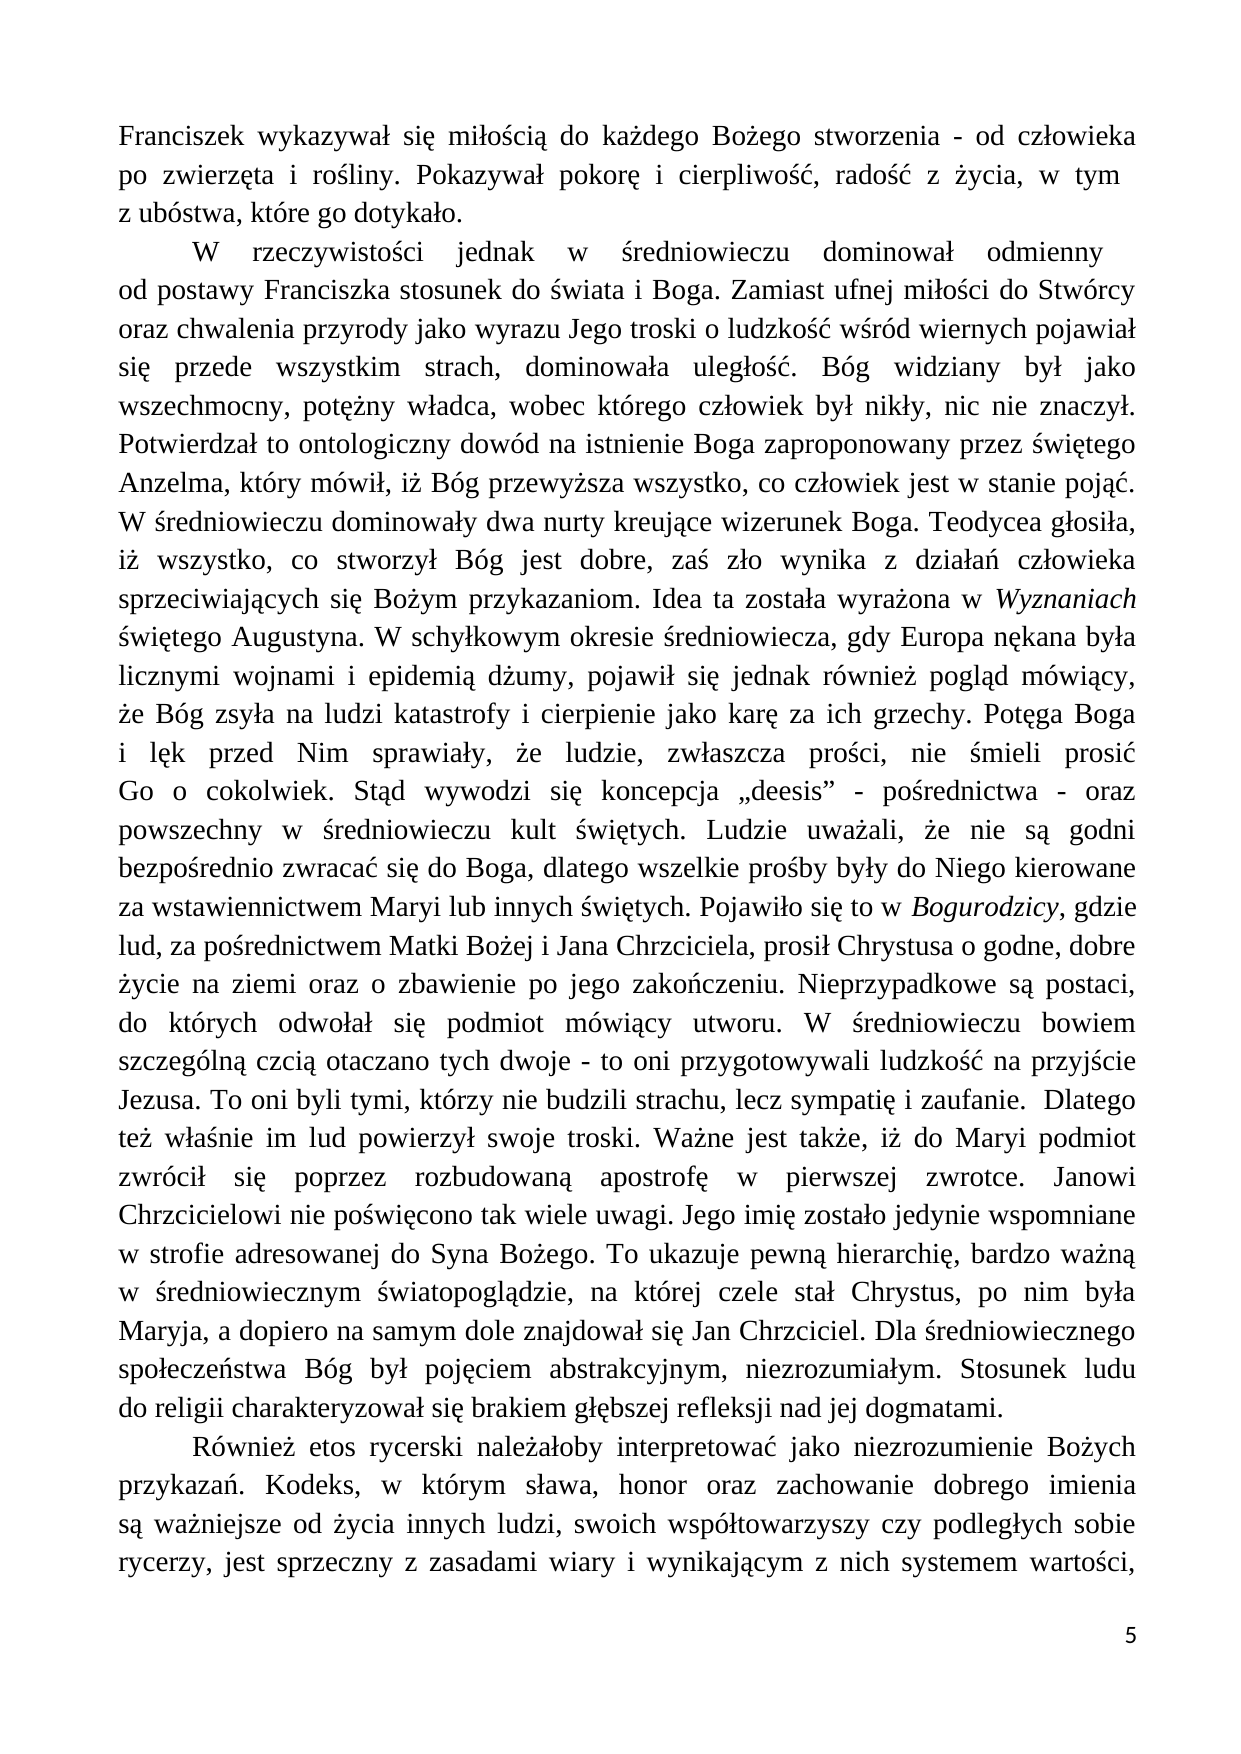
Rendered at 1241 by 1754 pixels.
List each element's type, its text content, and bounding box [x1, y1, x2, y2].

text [118, 118, 1137, 229]
text W rzeczywistości jednak w średniowieczu dominował odmienny od postawy Franciszka stosunek do świata i Boga. Zamiast ufnej miłości do Stwórcy oraz chwalenia przyrody jako wyrazu Jego troski o ludzkość wśród wiernych pojawiał się przede wszystkim strach, dominowała uległość. Bóg widziany był jako wszechmocny, potężny władca, wobec którego człowiek był nikły, nic nie znaczył. Potwierdzał to ontologiczny dowód na istnienie Boga zaproponowany przez świętego Anzelma, który mówił, iż Bóg przewyższa wszystko, co człowiek jest w stanie pojąć. W średniowieczu dominowały dwa nurty kreujące wizerunek Boga. Teodycea głosiła, iż wszystko, co stworzył Bóg jest dobre, zaś zło wynika z działań człowieka sprzeciwiających się Bożym przykazaniom. Idea ta została wyrażona w Wyznaniach świętego Augustyna. W schyłkowym okresie średniowiecza, gdy Europa nękana była licznymi wojnami i epidemią dżumy, pojawił się jednak również pogląd mówiący, że Bóg zsyła na ludzi katastrofy i cierpienie jako karę za ich grzechy. Potęga Boga i lęk przed Nim sprawiały, że ludzie, zwłaszcza prości, nie śmieli prosić Go o cokolwiek. Stąd wywodzi się koncepcja „deesis” - pośrednictwa - oraz powszechny w średniowieczu kult świętych. Ludzie uważali, że nie są godni bezpośrednio zwracać się do Boga, dlatego wszelkie prośby były do Niego kierowane za wstawiennictwem Maryi lub innych świętych. Pojawiło się to w Bogurodzicy, gdzie lud, za pośrednictwem Matki Bożej i Jana Chrzciciela, prosił Chrystusa o godne, dobre życie na ziemi oraz o zbawienie po jego zakończeniu. Nieprzypadkowe są postaci, do których odwołał się podmiot mówiący utworu. W średniowieczu bowiem szczególną czcią otaczano tych dwoje - to oni przygotowywali ludzkość na przyjście Jezusa. To oni byli tymi, którzy nie budzili strachu, lecz sympatię i zaufanie. Dlatego też właśnie im lud powierzył swoje troski. Ważne jest także, iż do Maryi podmiot zwrócił się poprzez rozbudowaną apostrofę w pierwszej zwrotce. Janowi Chrzcicielowi nie poświęcono tak wiele uwagi. Jego imię zostało jedynie wspomniane w strofie adresowanej do Syna Bożego. To ukazuje pewną hierarchię, bardzo ważną w średniowiecznym światopoglądzie, na której czele stał Chrystus, po nim była Maryja, a dopiero na samym dole znajdował się Jan Chrzciciel. Dla średniowiecznego społeczeństwa Bóg był pojęciem abstrakcyjnym, niezrozumiałym. Stosunek ludu do religii charakteryzował się brakiem głębszej refleksji nad jej dogmatami. [118, 234, 1137, 1424]
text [118, 1429, 1137, 1578]
